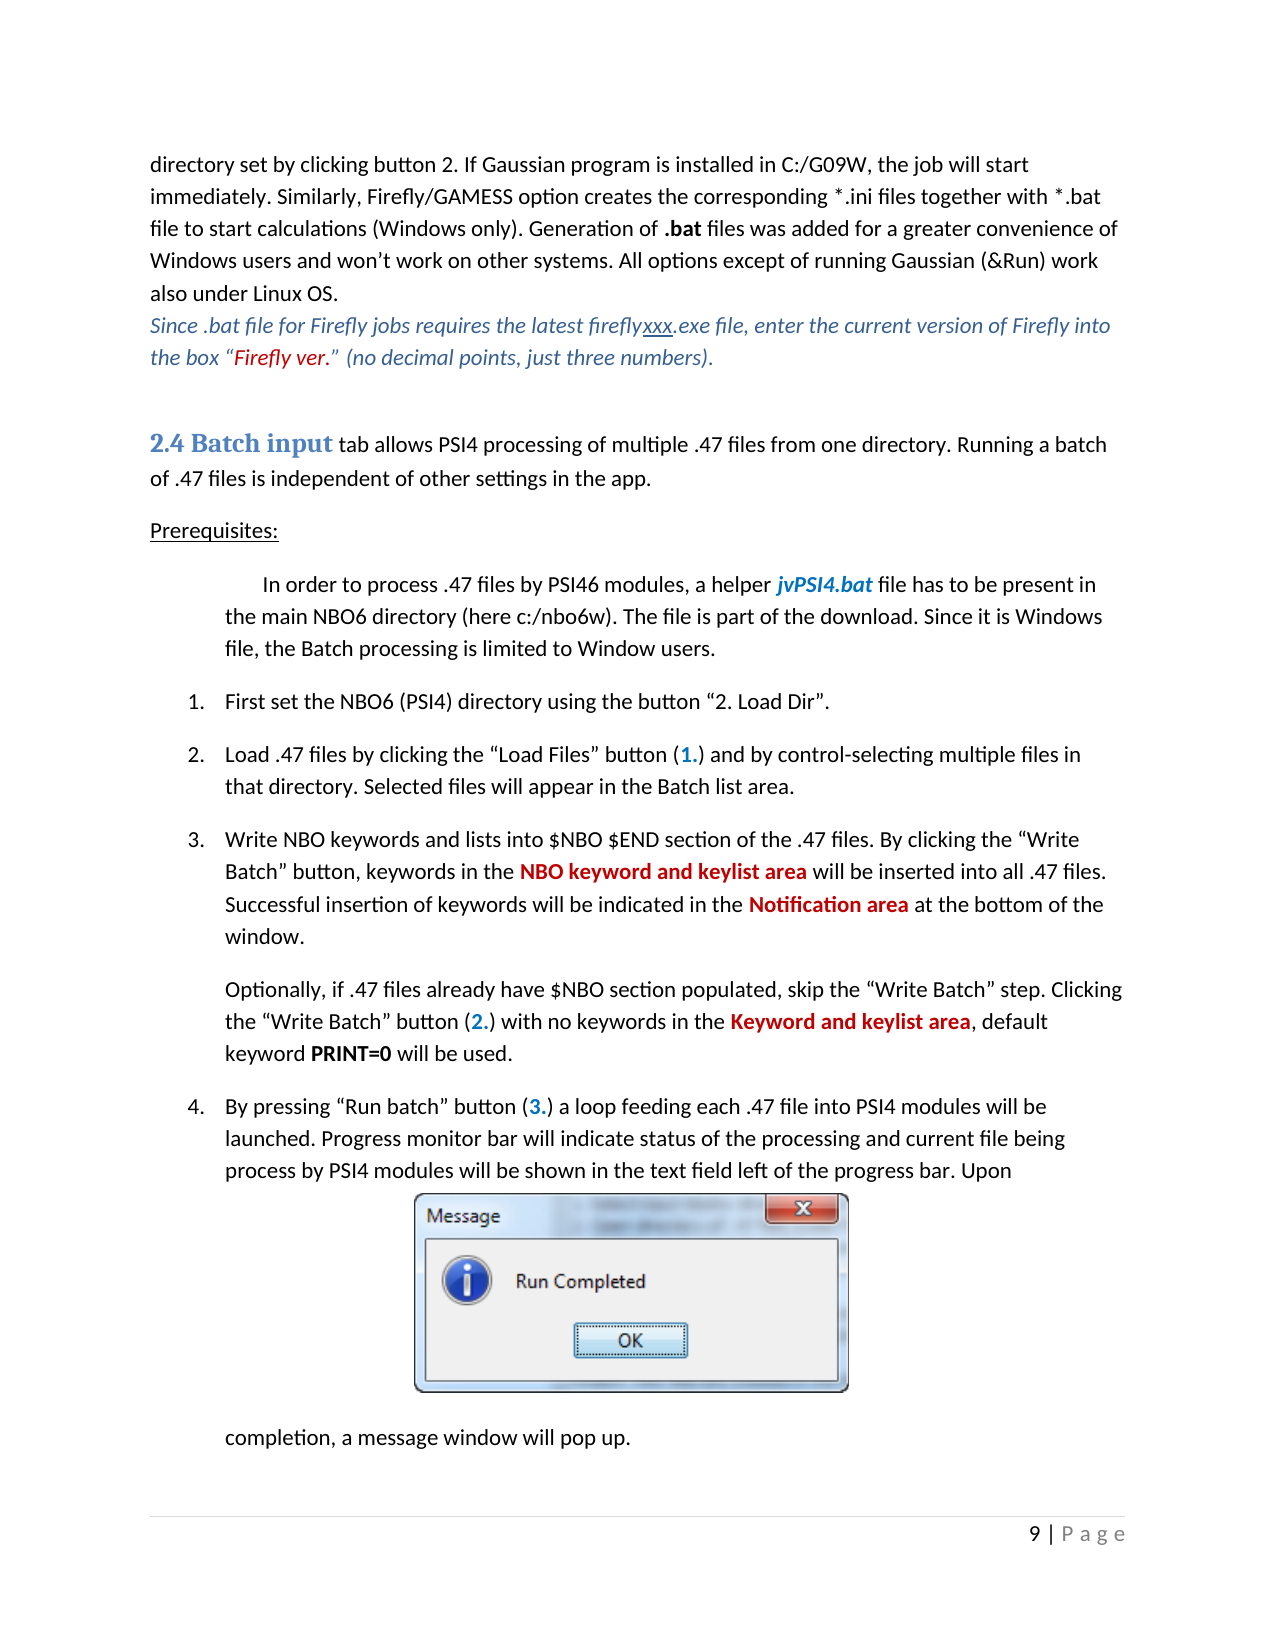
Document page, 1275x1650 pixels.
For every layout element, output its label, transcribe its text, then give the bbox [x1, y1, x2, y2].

text In order to process .47 files by PSI46 modules, a helper jvPSI4.bat file has to be present in the main NBO6 directory (here c:/nbo6w). The file is part of the download. Since it is Windows file, the Batch processing is limited to Window users. [225, 570, 1125, 662]
list Optionally, if .47 files already have $NBO section populated, skip the “Write Batch” step. Clicking the “Write Batch” button (2.) with no keywords in the Keyword and keylist area, default keyword PRINT=0 will be used. [225, 975, 1125, 1067]
text Prerequisites: [150, 517, 1125, 545]
picture [414, 1193, 849, 1393]
list First set the NBO6 (PSI4) directory using the button “2. Load Dir”. [187, 687, 1125, 715]
list Since .bat file for Firefly jobs requires the latest fireflyxxx.exe file, enter the current version of Firefly into the box “Firefly ver.” (no decimal points, just three numbers). [150, 311, 1125, 371]
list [150, 150, 1125, 307]
list Load .47 files by clicking the “Load Files” button (1.) and by control-selecting multiple files in that directory. Selected files will appear in the Batch list area. [187, 740, 1125, 800]
text 2.4 Batch input tab allows PSI4 processing of multiple .47 files from one directory. Running a batch of .47 files is independent of other settings in the app. [150, 428, 1125, 492]
list Write NBO keywords and lists into $NBO $END section of the .47 files. By clicking the “Write Batch” button, keywords in the NBO keyword and keylist area will be inserted into all .47 files. Successful insertion of keywords will be indicated in the Notification area at the bottom of the window. [187, 825, 1125, 950]
